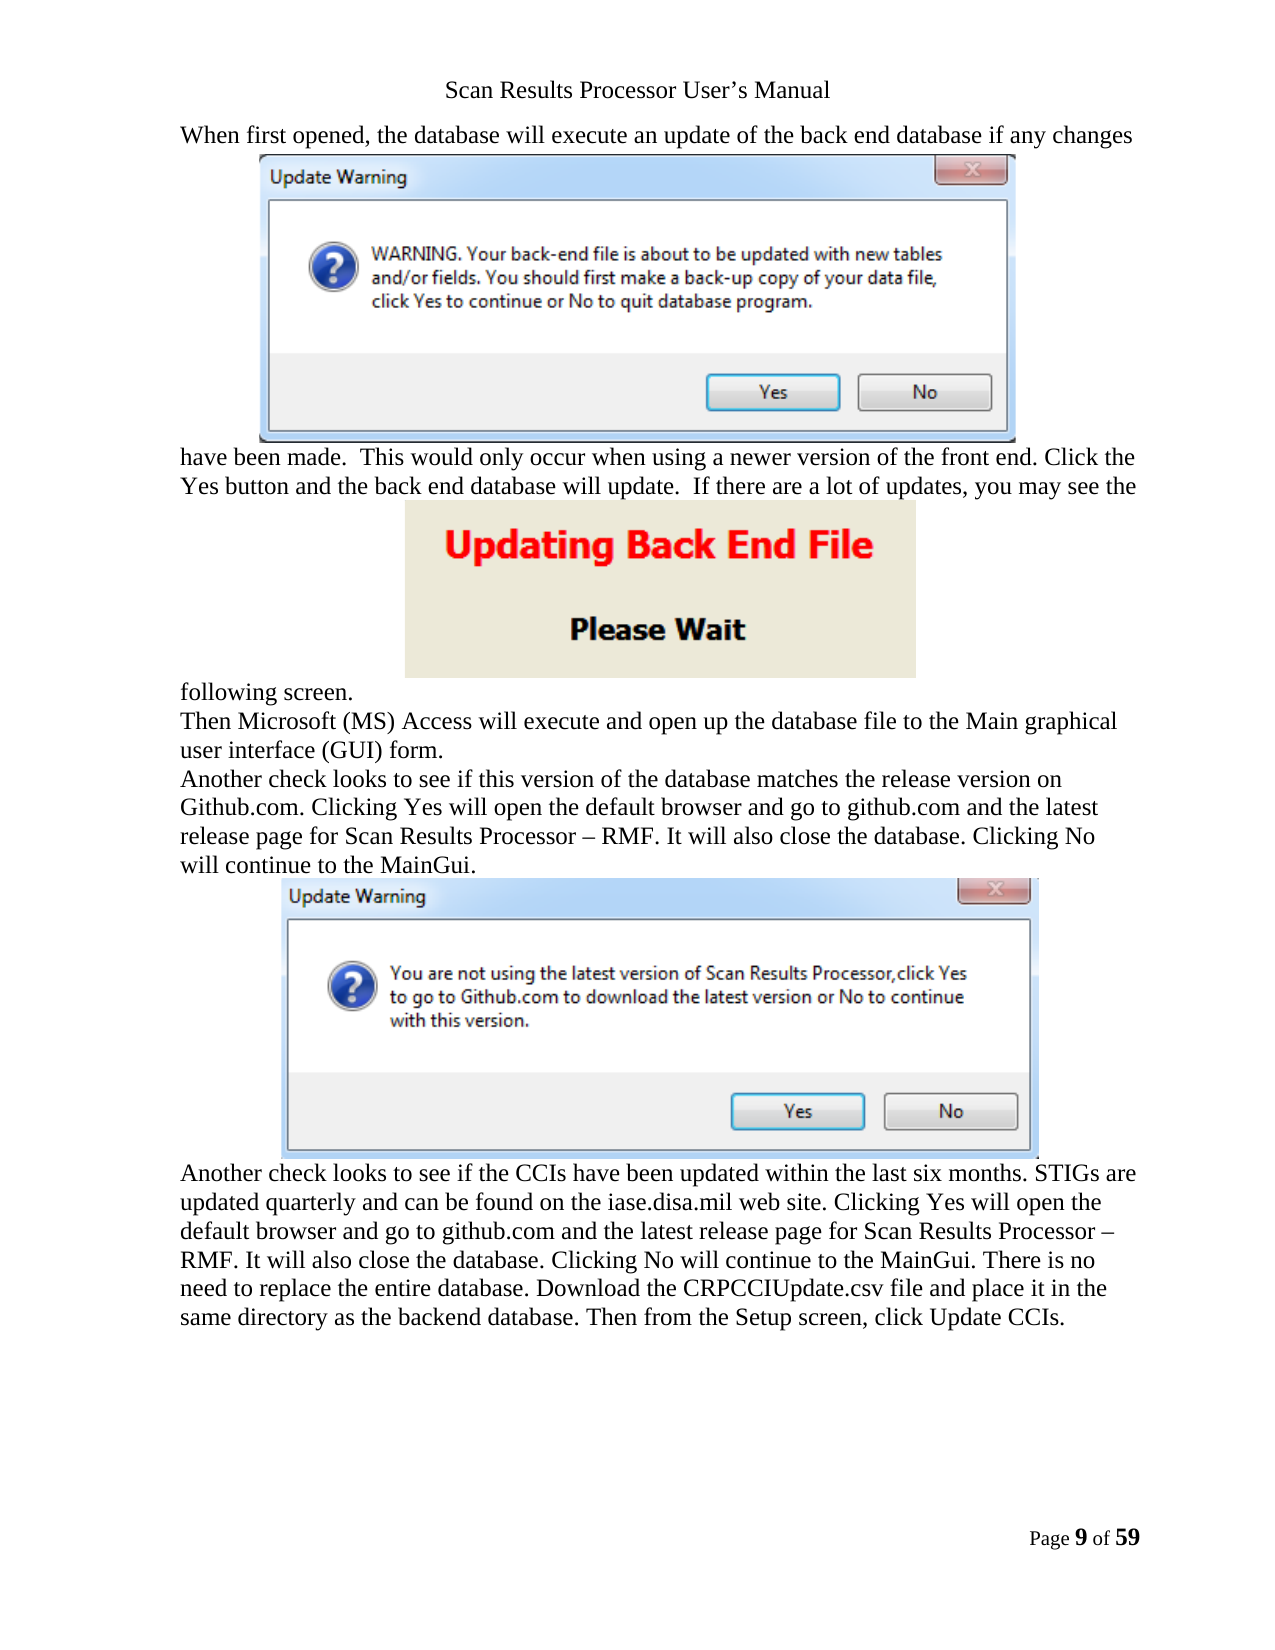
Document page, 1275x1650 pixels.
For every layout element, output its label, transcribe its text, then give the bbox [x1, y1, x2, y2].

picture [404, 500, 916, 678]
picture [259, 154, 1016, 443]
picture [281, 878, 1039, 1159]
text Then Microsoft (MS) Access will execute and open up the database file to the Main graphical user interface (GUI) form. [180, 706, 1140, 764]
text Another check looks to see if the CCIs have been updated within the last six months. STIGs are updated quarterly and can be found on the iase.disa.mil web site. Clicking Yes will open the default browser and go to github.com and the latest release page for Scan Results Processor – RMF. It will also close the database. Clicking No will continue to the MainGui. There is no need to replace the entire database. Download the CRPCCIUpdate.csv file and place it in the same directory as the backend database. Then from the Setup screen, click Update CCIs. [180, 1158, 1140, 1331]
text Another check looks to see if this version of the database matches the release version on Github.com. Clicking Yes will open the default browser and go to github.com and the latest release page for Scan Results Processor – RMF. It will also close the database. Clicking No will continue to the MainGui. [180, 764, 1140, 879]
